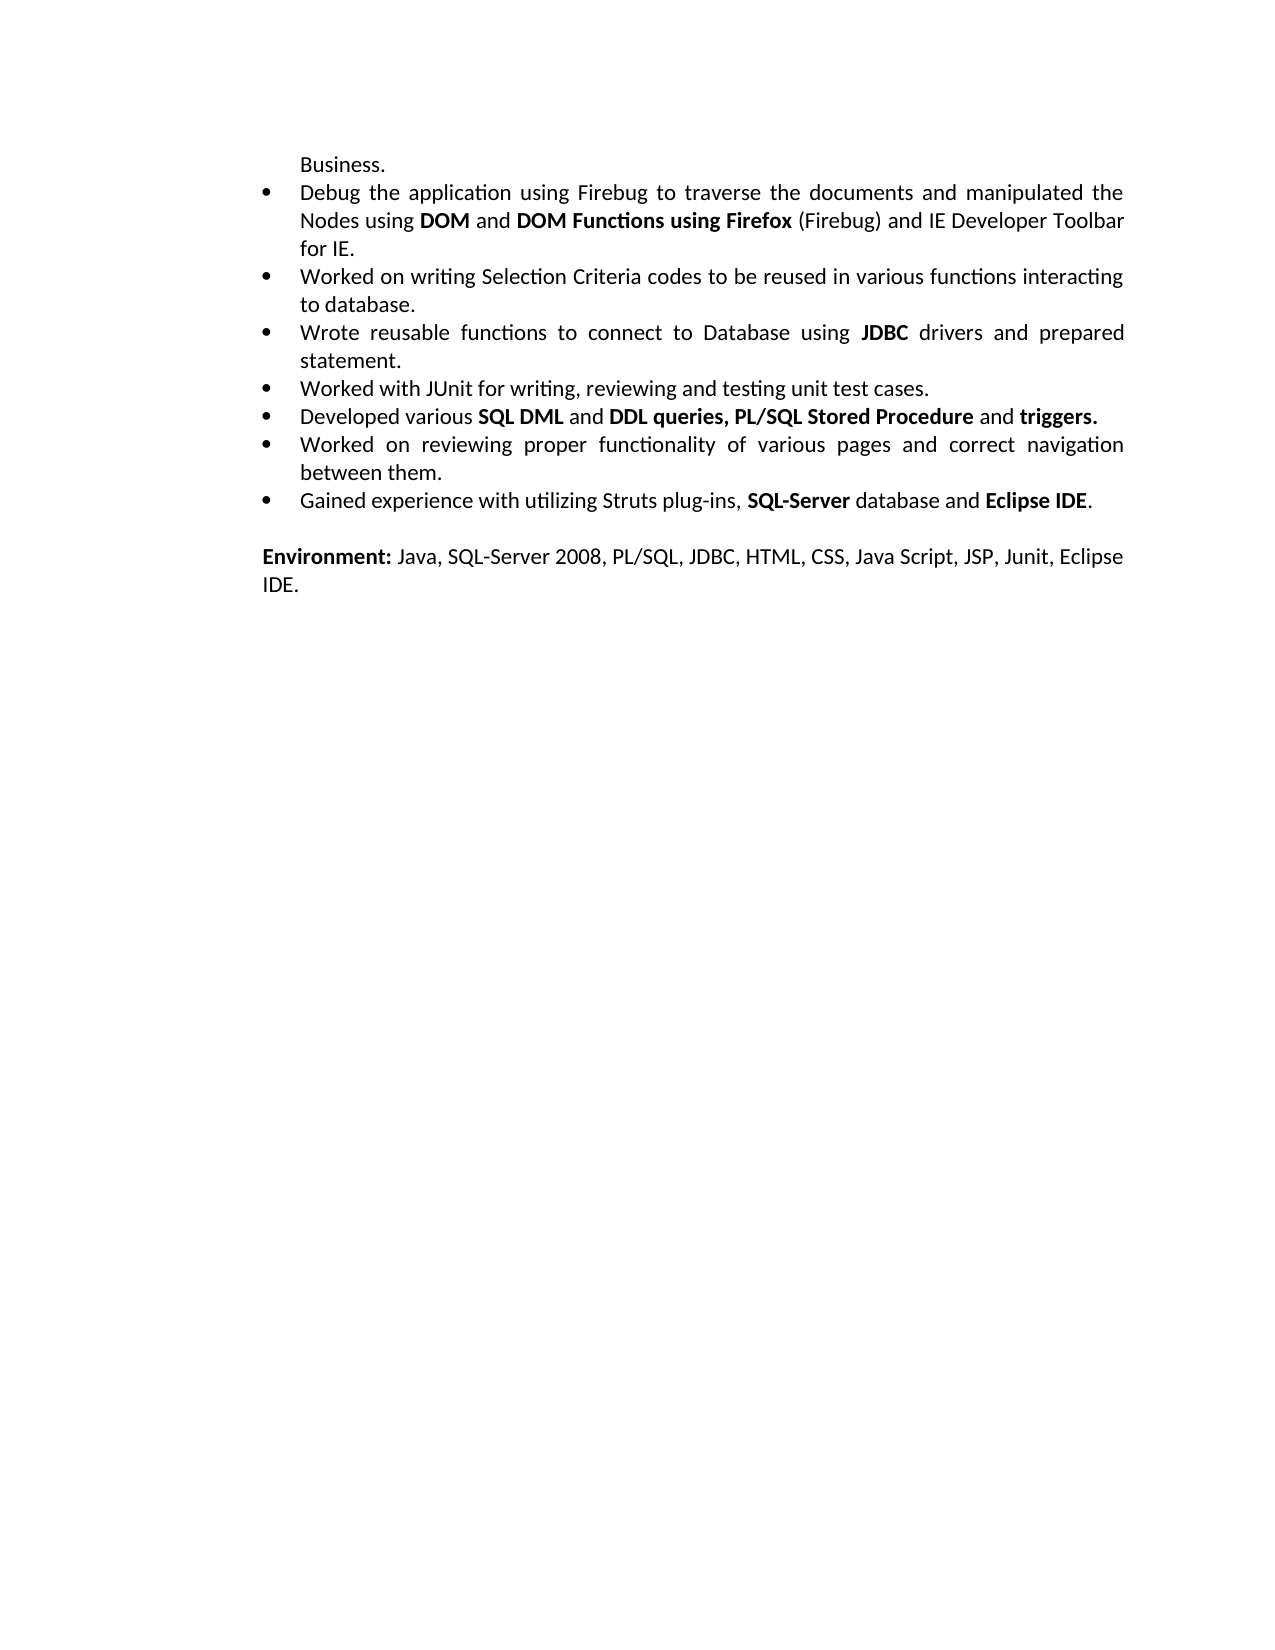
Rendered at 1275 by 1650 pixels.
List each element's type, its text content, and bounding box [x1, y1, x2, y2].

list Gained experience with utilizing Struts plug-ins, SQL-Server database and Eclipse IDE. [262, 486, 1125, 514]
list Worked on reviewing proper functionality of various pages and correct navigation between them. [262, 430, 1125, 486]
list Debug the application using Firebug to traverse the documents and manipulated the Nodes using DOM and DOM Functions using Firefox (Firebug) and IE Developer Toolbar for IE. [262, 178, 1125, 262]
list Worked on writing Selection Criteria codes to be reused in various functions interacting to database. [262, 262, 1125, 318]
text Environment: Java, SQL-Server 2008, PL/SQL, JDBC, HTML, CSS, Java Script, JSP, Junit, Eclipse IDE. [262, 542, 1125, 598]
list Wrote reusable functions to connect to Database using JDBC drivers and prepared statement. [262, 318, 1125, 374]
list Worked with JUnit for writing, reviewing and testing unit test cases. [262, 374, 1125, 402]
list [262, 150, 1125, 178]
list Developed various SQL DML and DDL queries, PL/SQL Stored Procedure and triggers. [262, 402, 1125, 430]
